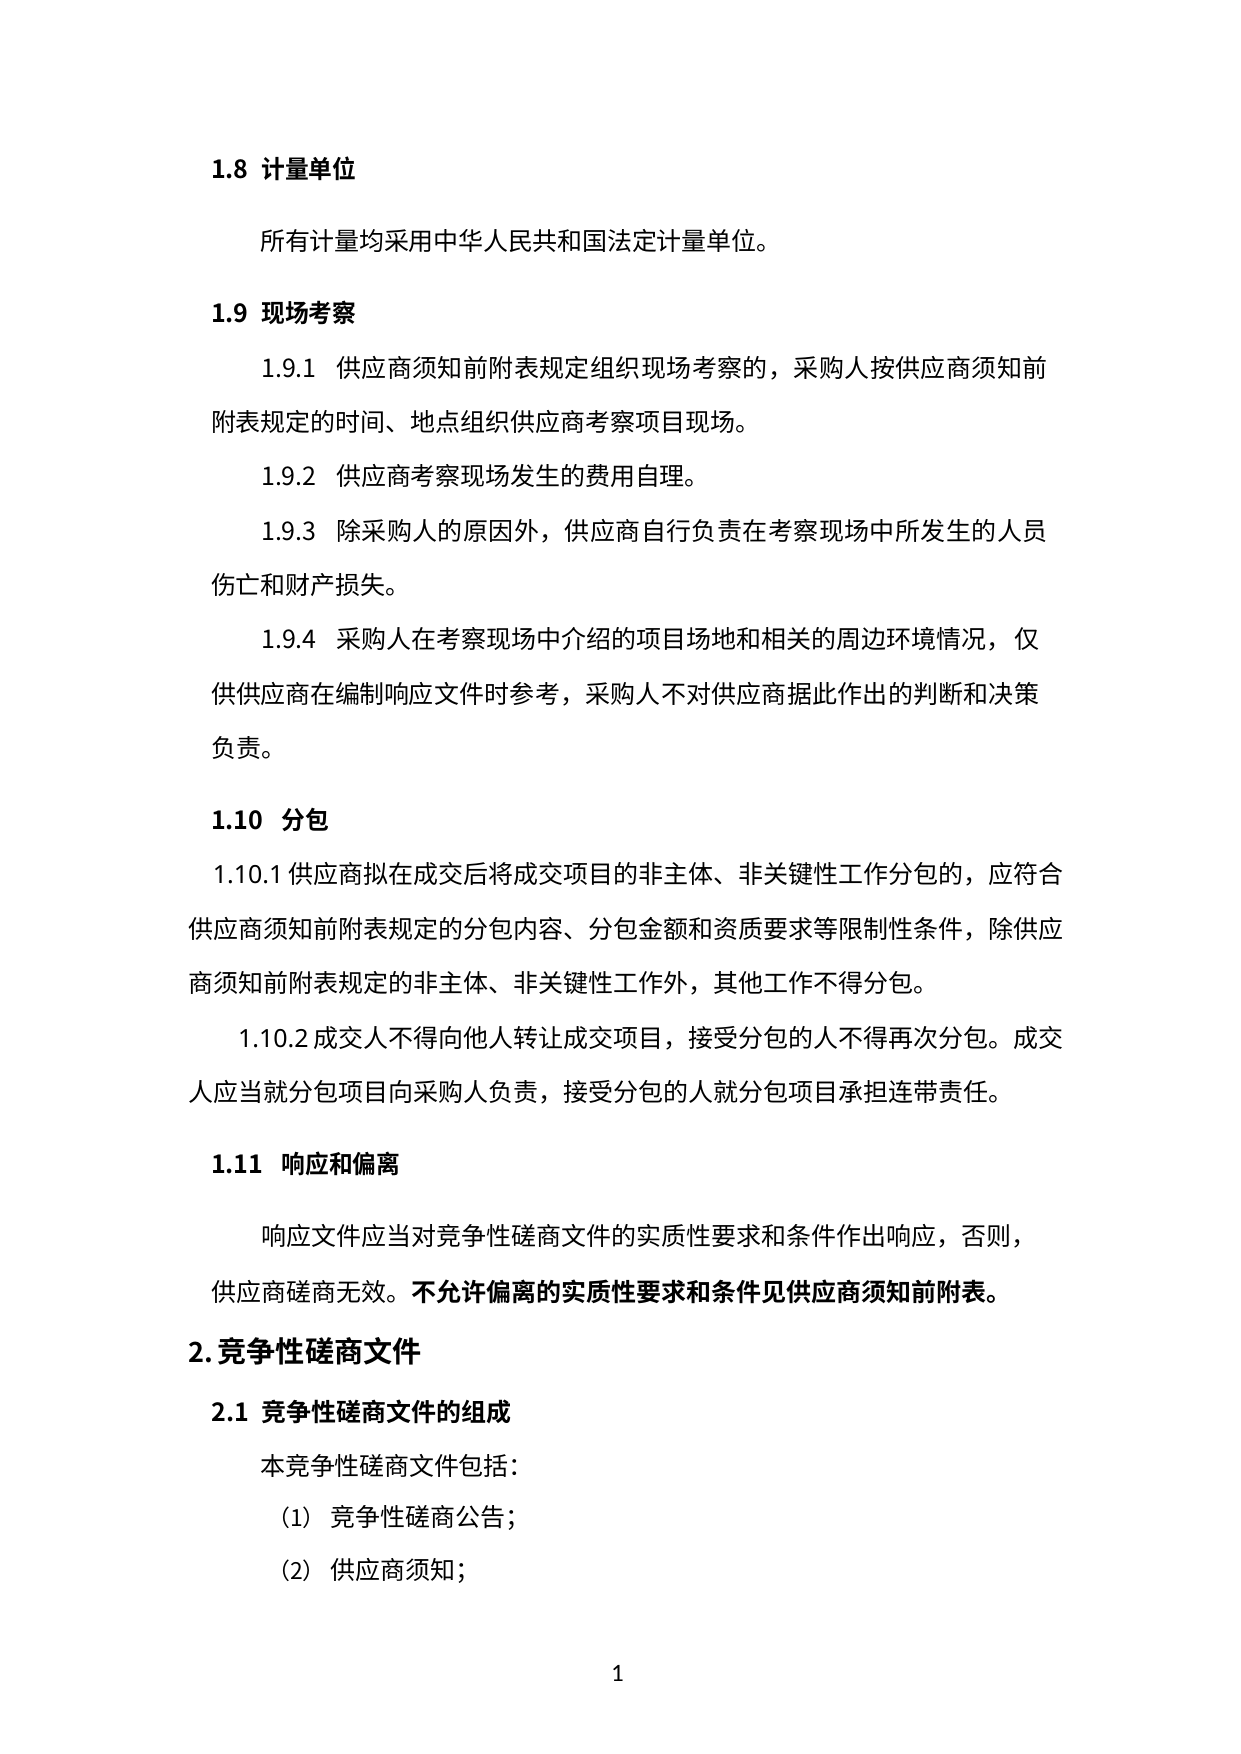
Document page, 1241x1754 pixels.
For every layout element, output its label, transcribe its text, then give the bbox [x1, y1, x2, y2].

list 供应商考察现场发生的费用自理。 [211, 457, 1049, 493]
list 竞争性磋商公告； [267, 1501, 1064, 1533]
list 竞争性磋商文件的组成 [211, 1392, 1054, 1428]
subtitle 计量单位 [211, 150, 1064, 186]
list 本竞争性磋商文件包括： [211, 1447, 1054, 1483]
subtitle 响应和偏离 [211, 1144, 1064, 1181]
list 除采购人的原因外，供应商自行负责在考察现场中所发生的人员伤亡和财产损失。 [211, 511, 1049, 602]
list 供应商须知； [267, 1550, 1064, 1586]
subtitle 分包 [211, 801, 1064, 837]
text 1.10.2成交人不得向他人转让成交项目，接受分包的人不得再次分包。成交人应当就分包项目向采购人负责，接受分包的人就分包项目承担连带责任。 [188, 1018, 1064, 1109]
text 1.10.1供应商拟在成交后将成交项目的非主体、非关键性工作分包的，应符合供应商须知前附表规定的分包内容、分包金额和资质要求等限制性条件，除供应商须知前附表规定的非主体、非关键性工作外，其他工作不得分包。 [188, 855, 1064, 1000]
subtitle 竞争性磋商文件 [188, 1329, 1064, 1371]
subtitle 所有计量均采用中华人民共和国法定计量单位。 [211, 222, 1064, 258]
list 供应商须知前附表规定组织现场考察的，采购人按供应商须知前附表规定的时间、地点组织供应商考察项目现场。 [211, 348, 1049, 439]
list 采购人在考察现场中介绍的项目场地和相关的周边环境情况，仅供供应商在编制响应文件时参考，采购人不对供应商据此作出的判断和决策负责。 [211, 620, 1039, 765]
text 响应文件应当对竞争性磋商文件的实质性要求和条件作出响应，否则，供应商磋商无效。不允许偏离的实质性要求和条件见供应商须知前附表。 [211, 1216, 1049, 1309]
subtitle 现场考察 [211, 294, 1064, 330]
